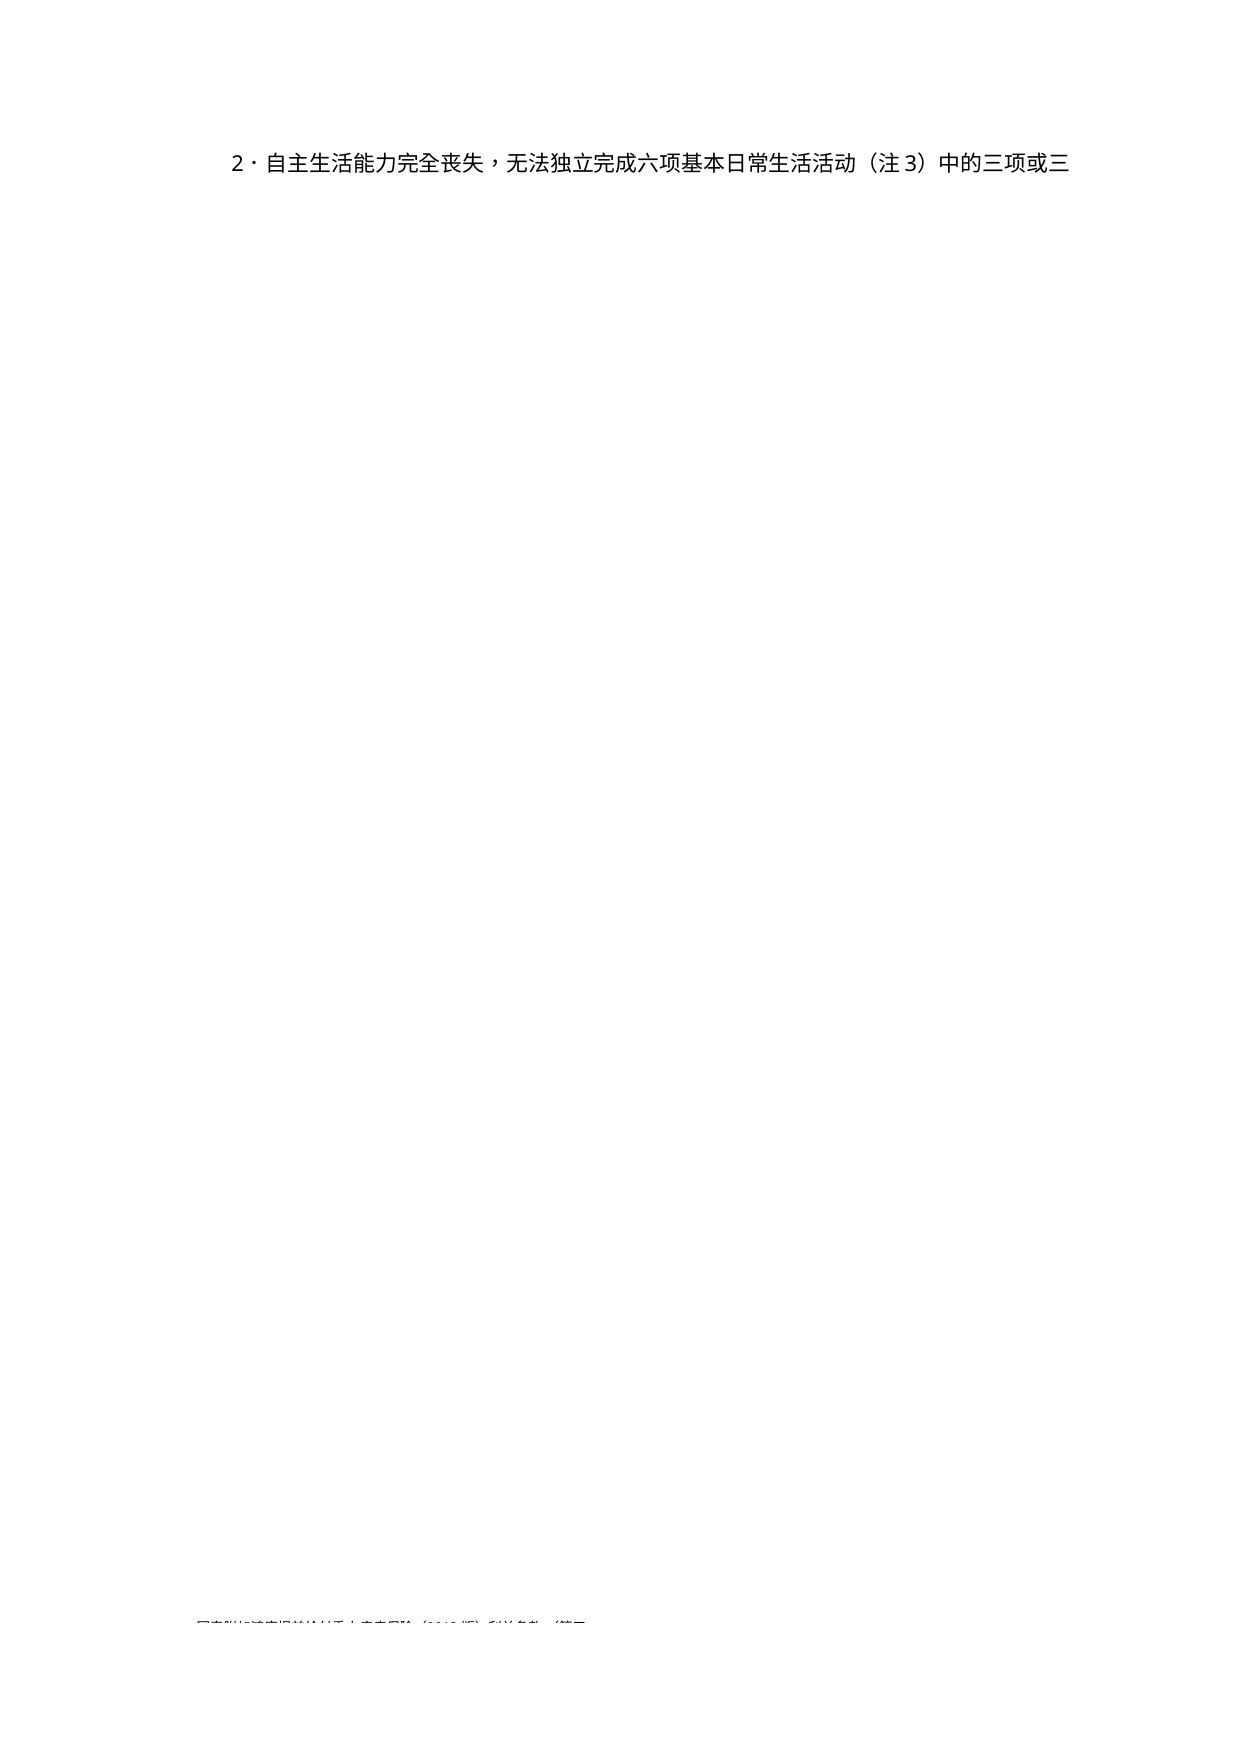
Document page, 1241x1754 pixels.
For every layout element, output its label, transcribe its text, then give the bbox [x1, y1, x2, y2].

text 2．自主生活能力完全丧失，无法独立完成六项基本日常生活活动（注3）中的三项或三 [231, 148, 1076, 178]
